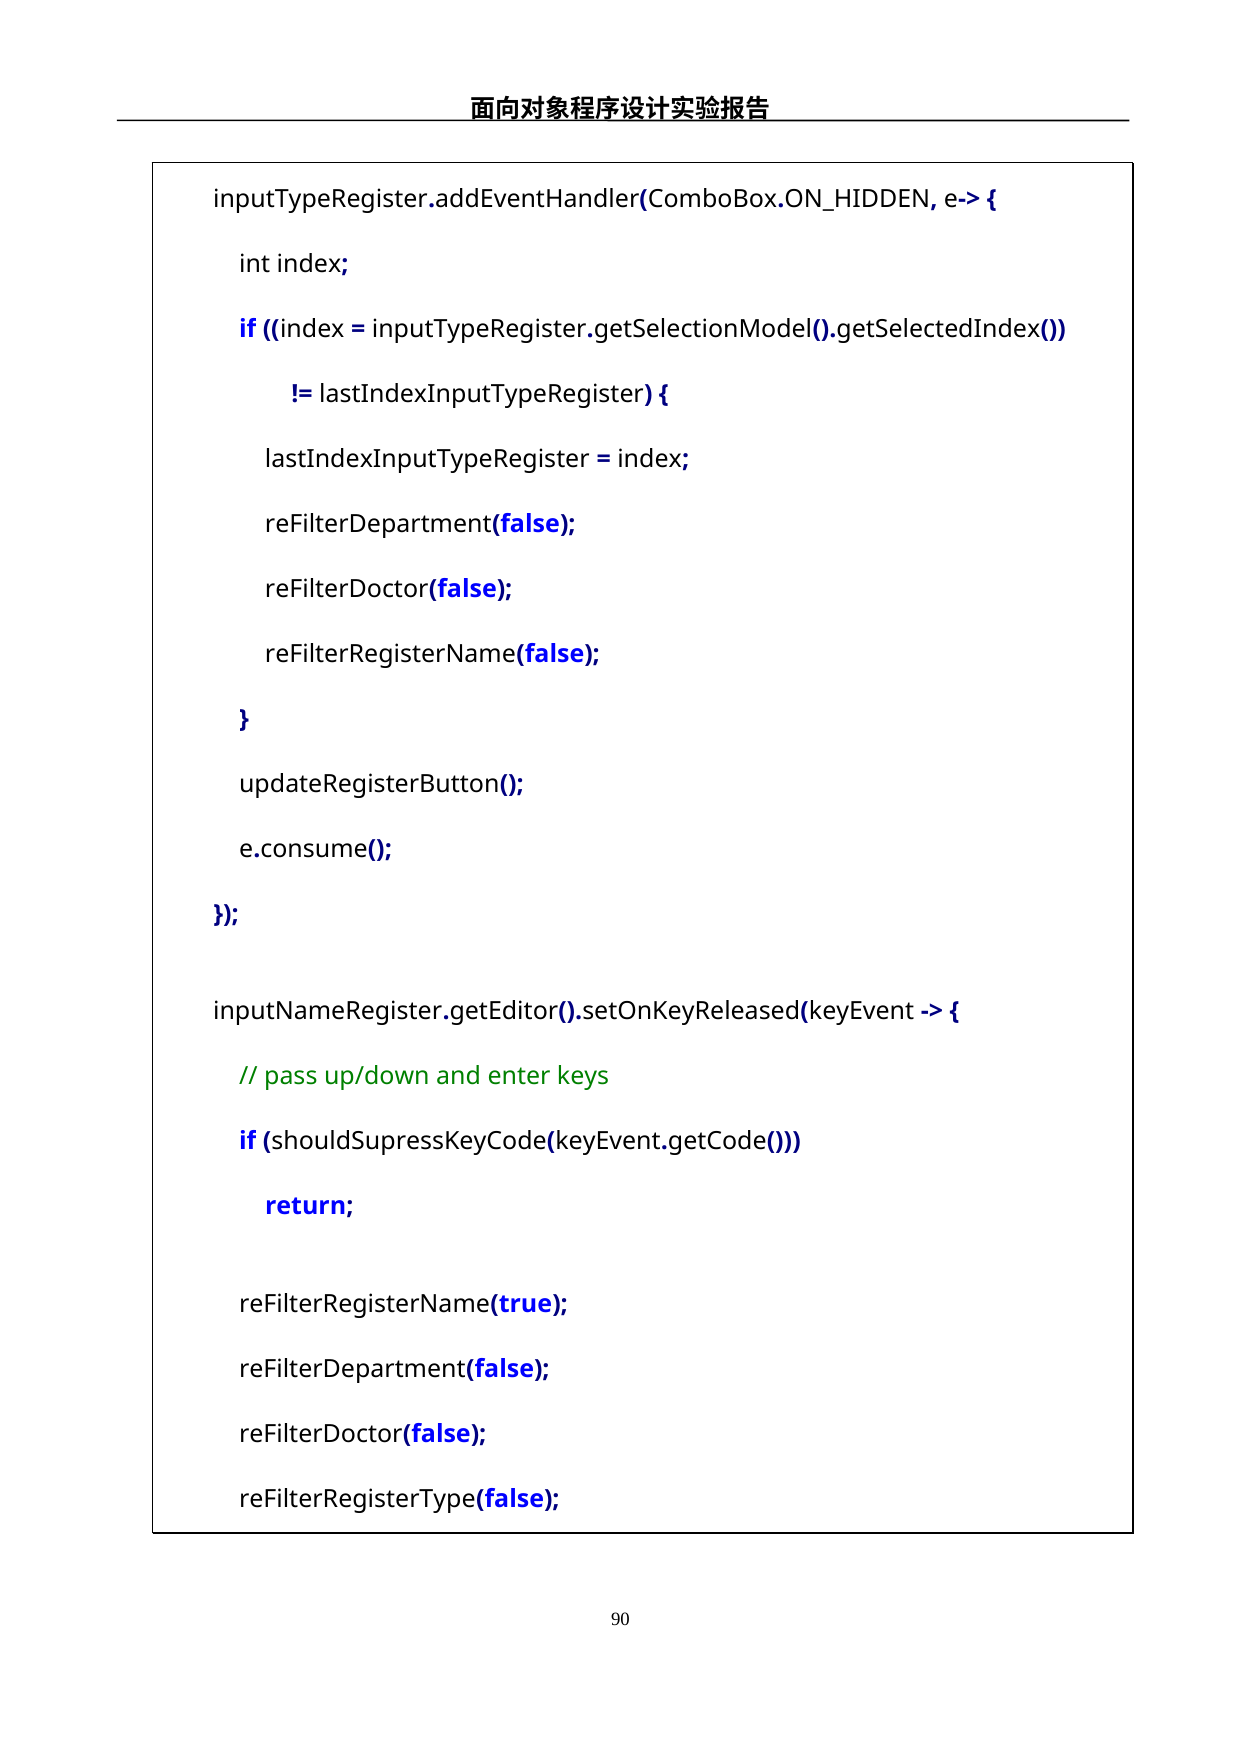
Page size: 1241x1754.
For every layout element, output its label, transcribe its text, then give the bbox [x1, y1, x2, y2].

text }); [153, 877, 1132, 945]
text updateRegisterButton(); [153, 747, 1132, 812]
text != lastIndexInputTypeRegister) { [153, 357, 1132, 422]
text } [153, 682, 1132, 747]
text reFilterRegisterName(false); [153, 617, 1132, 682]
text inputNameRegister.getEditor().setOnKeyReleased(keyEvent -> { [153, 974, 1132, 1039]
text reFilterDoctor(false); [153, 552, 1132, 617]
text reFilterDoctor(false); [153, 1397, 1132, 1462]
text int index; [153, 227, 1132, 292]
text inputTypeRegister.addEventHandler(ComboBox.ON_HIDDEN, e-> { [153, 163, 1132, 227]
text if ((index = inputTypeRegister.getSelectionModel().getSelectedIndex()) [153, 292, 1132, 357]
text // pass up/down and enter keys [153, 1039, 1132, 1104]
text reFilterDepartment(false); [153, 487, 1132, 552]
text if (shouldSupressKeyCode(keyEvent.getCode())) [153, 1104, 1132, 1169]
text reFilterRegisterName(true); [153, 1267, 1132, 1332]
text lastIndexInputTypeRegister = index; [153, 422, 1132, 487]
text reFilterRegisterType(false); [153, 1462, 1132, 1532]
text e.consume(); [153, 812, 1132, 877]
text return; [153, 1169, 1132, 1238]
text reFilterDepartment(false); [153, 1332, 1132, 1397]
